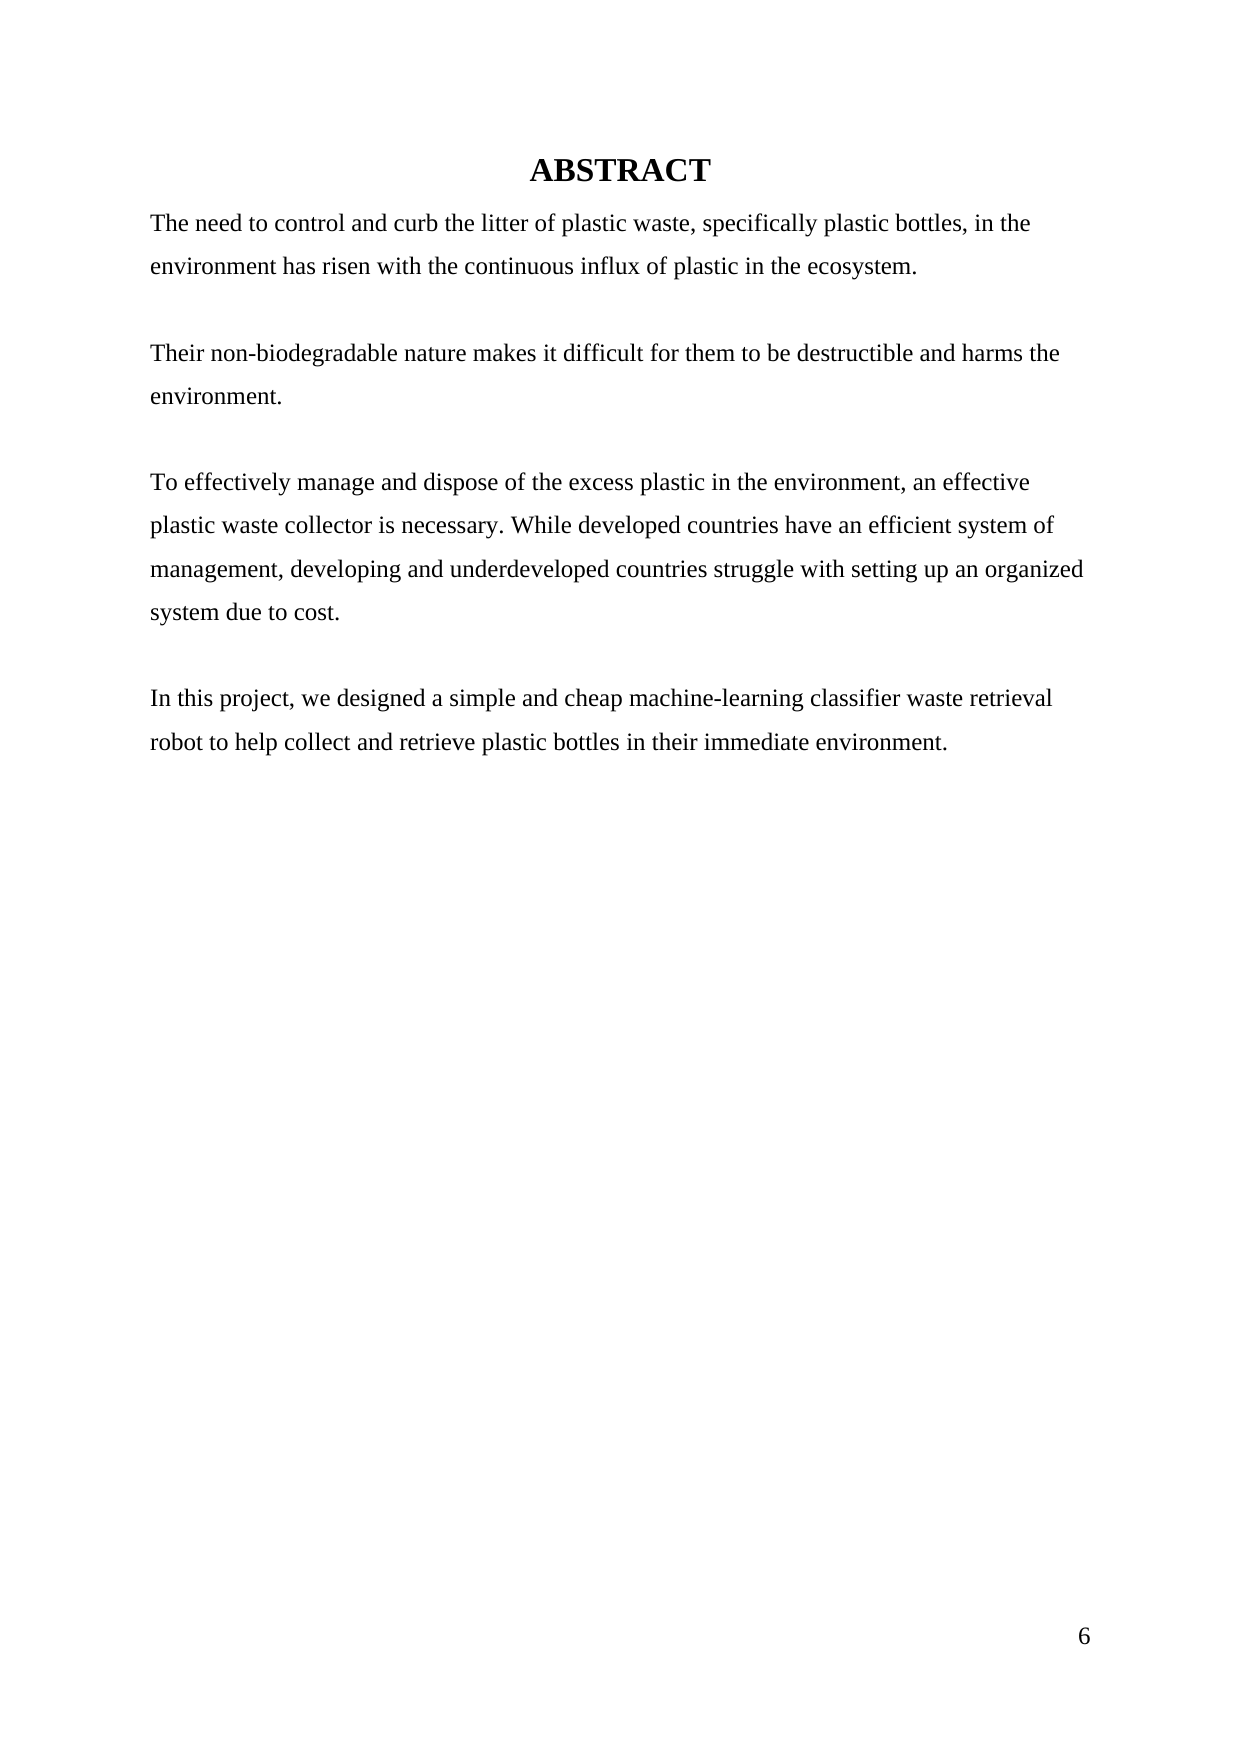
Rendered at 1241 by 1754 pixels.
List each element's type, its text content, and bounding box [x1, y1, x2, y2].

text ABSTRACT [150, 150, 1090, 188]
text In this project, we designed a simple and cheap machine-learning classifier waste retrieval robot to help collect and retrieve plastic bottles in their immediate environment. [150, 683, 1090, 755]
text To effectively manage and dispose of the excess plastic in the environment, an effective plastic waste collector is necessary. While developed countries have an efficient system of management, developing and underdeveloped countries struggle with setting up an organized system due to cost. [150, 467, 1090, 626]
text The need to control and curb the litter of plastic waste, specifically plastic bottles, in the environment has risen with the continuous influx of plastic in the ecosystem. [150, 208, 1090, 280]
text Their non-biodegradable nature makes it difficult for them to be destructible and harms the environment. [150, 338, 1090, 409]
